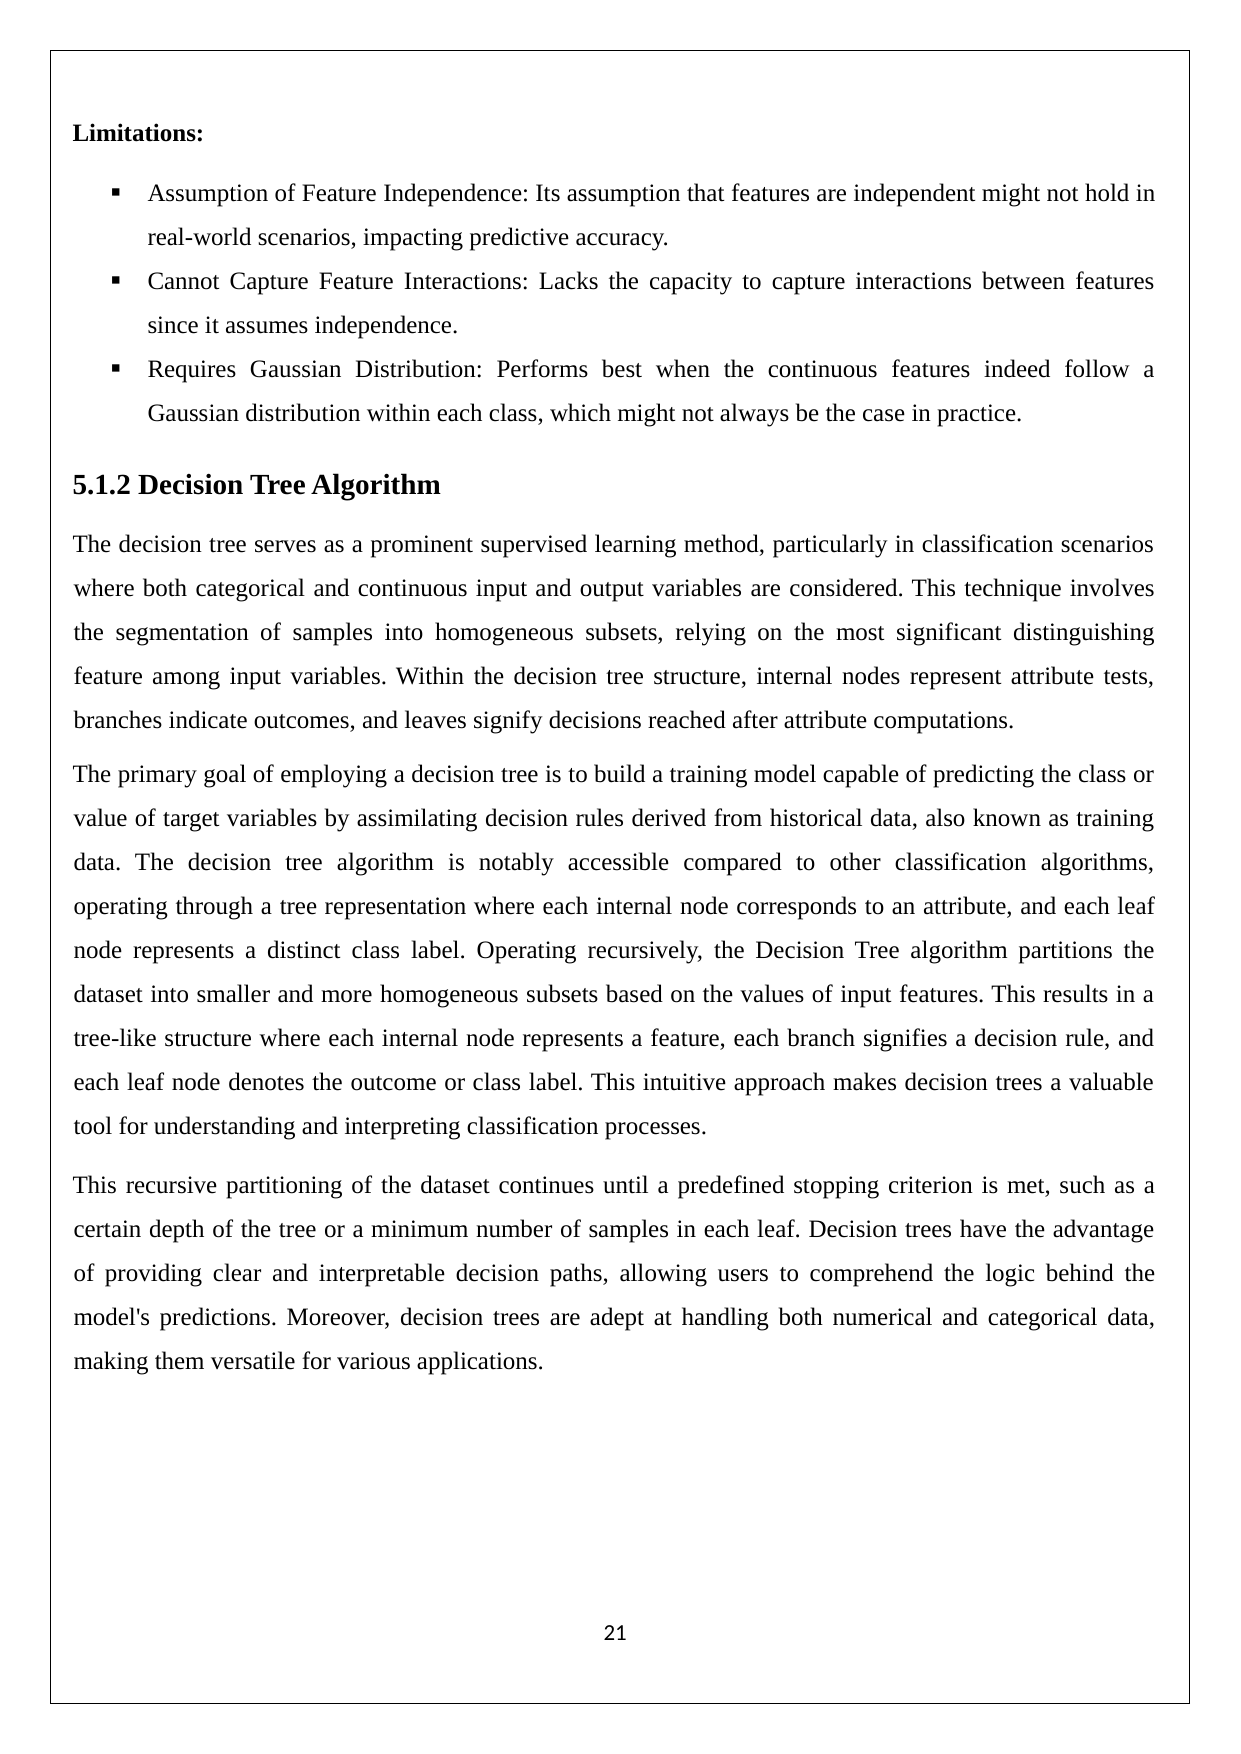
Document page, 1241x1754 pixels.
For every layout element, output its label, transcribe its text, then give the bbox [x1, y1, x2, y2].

text The decision tree serves as a prominent supervised learning method, particularly in classification scenarios where both categorical and continuous input and output variables are considered. This technique involves the segmentation of samples into homogeneous subsets, relying on the most significant distinguishing feature among input variables. Within the decision tree structure, internal nodes represent attribute tests, branches indicate outcomes, and leaves signify decisions reached after attribute computations. [72, 529, 1156, 734]
list Requires Gaussian Distribution: Performs best when the continuous features indeed follow a Gaussian distribution within each class, which might not always be the case in practice. [110, 354, 1156, 426]
list Assumption of Feature Independence: Its assumption that features are independent might not hold in real-world scenarios, impacting predictive accuracy. [110, 178, 1156, 251]
text This recursive partitioning of the dataset continues until a predefined stopping criterion is met, such as a certain depth of the tree or a minimum number of samples in each leaf. Decision trees have the advantage of providing clear and interpretable decision paths, allowing users to comprehend the logic behind the model's predictions. Moreover, decision trees are adept at handling both numerical and categorical data, making them versatile for various applications. [72, 1170, 1156, 1375]
subtitle 5.1.2 Decision Tree Algorithm [72, 467, 1156, 500]
list Cannot Capture Feature Interactions: Lacks the capacity to capture interactions between features since it assumes independence. [110, 266, 1156, 338]
text The primary goal of employing a decision tree is to build a training model capable of predicting the class or value of target variables by assimilating decision rules derived from historical data, also known as training data. The decision tree algorithm is notably accessible compared to other classification algorithms, operating through a tree representation where each internal node corresponds to an attribute, and each leaf node represents a distinct class label. Operating recursively, the Decision Tree algorithm partitions the dataset into smaller and more homogeneous subsets based on the values of input features. This results in a tree-like structure where each internal node represents a feature, each branch signifies a decision rule, and each leaf node denotes the outcome or class label. This intuitive approach makes decision trees a valuable tool for understanding and interpreting classification processes. [72, 759, 1156, 1140]
text Limitations: [72, 118, 1181, 147]
